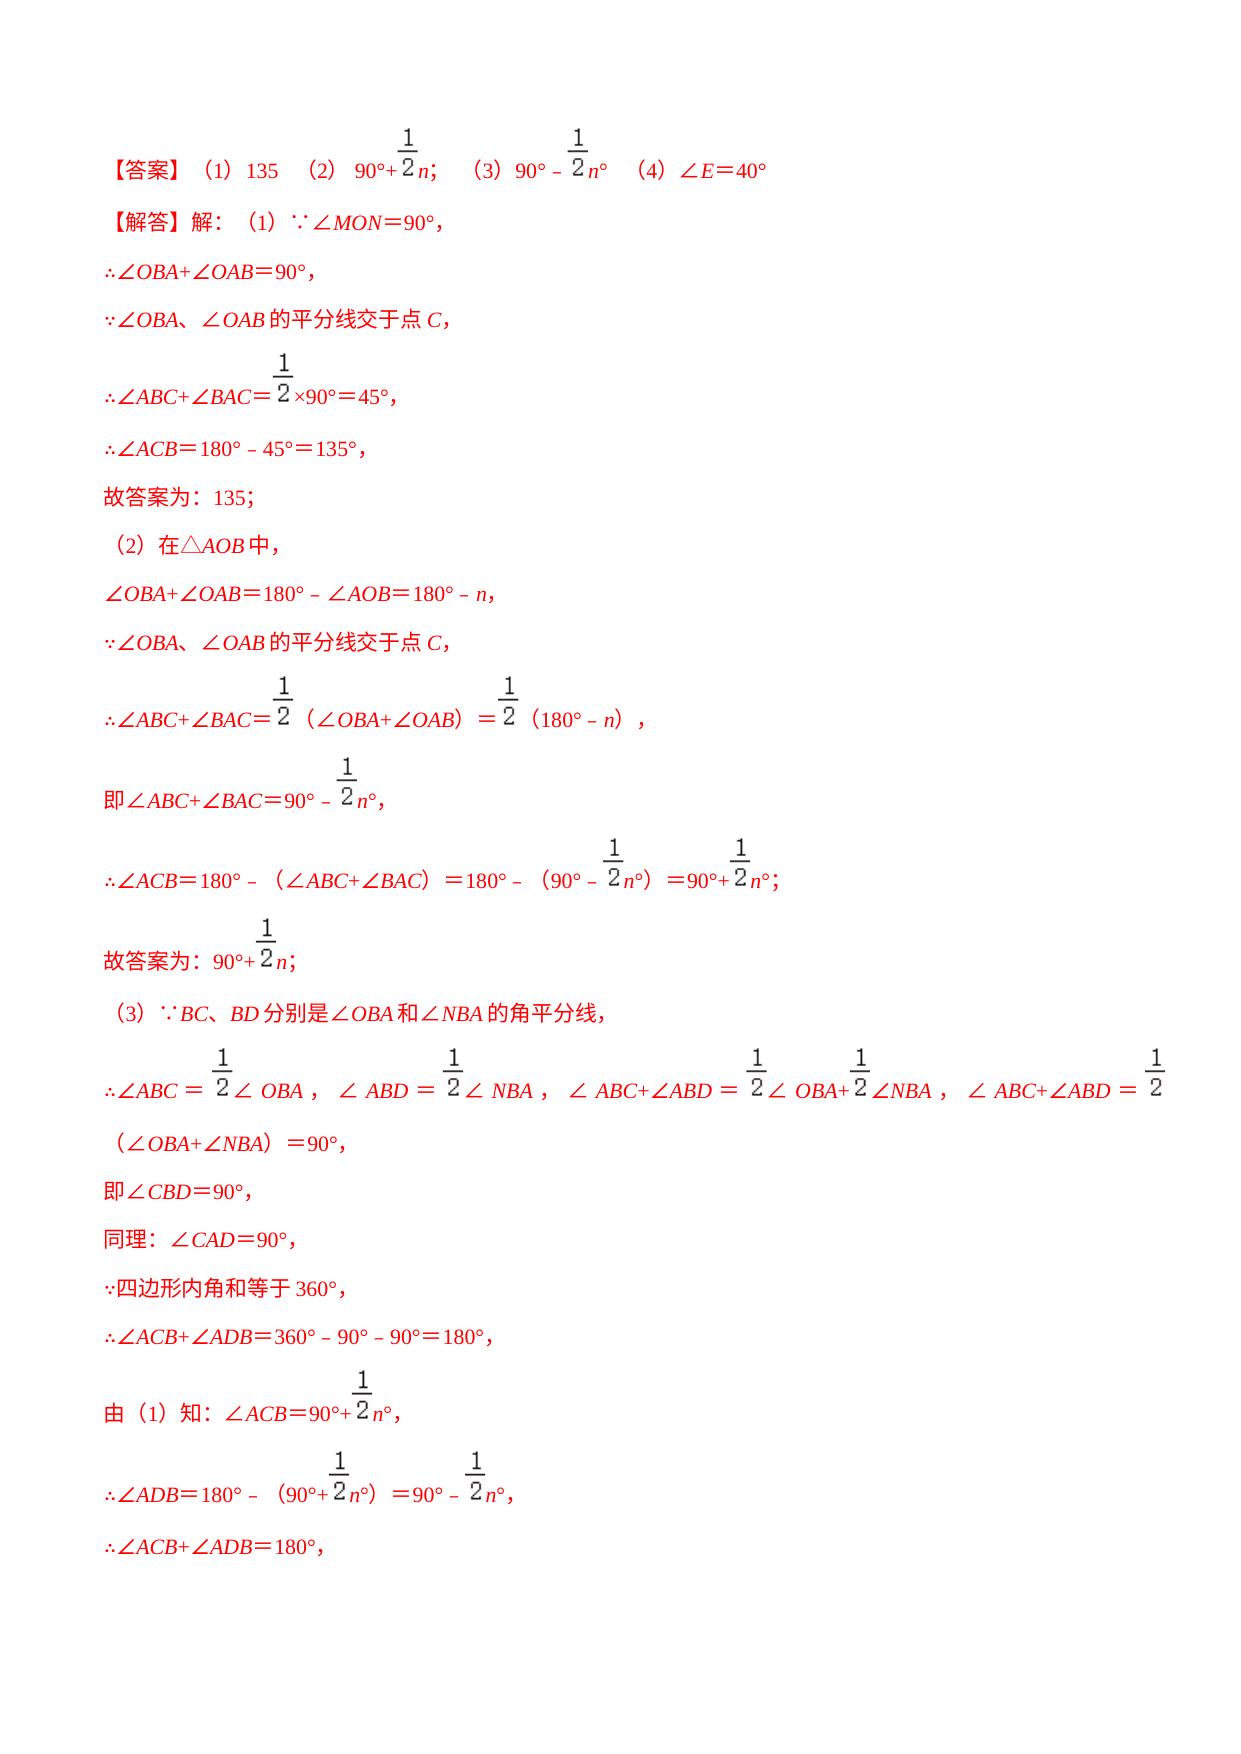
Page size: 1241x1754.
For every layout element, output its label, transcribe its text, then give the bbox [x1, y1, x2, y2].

text （2）在△AOB中， [103, 527, 1165, 560]
picture [255, 915, 277, 970]
picture [498, 672, 519, 728]
text ∴∠ABC+∠BAC＝×90°＝45°， [103, 350, 1165, 415]
text 由（1）知：∠ACB＝90°+n°， [103, 1367, 1165, 1432]
text ∴∠ACB+∠ADB＝180°， [103, 1529, 1165, 1561]
text ∴∠ACB＝180°﹣（∠ABC+∠BAC）＝180°﹣（90°﹣n°）＝90°+n°； [103, 834, 1165, 899]
picture [212, 1044, 233, 1099]
picture [567, 124, 588, 179]
picture [351, 1367, 373, 1422]
picture [328, 1447, 349, 1503]
picture [849, 1044, 870, 1099]
text 【答案】（1）135 （2） 90°+n； （3）90°﹣n° （4）∠E＝40° [103, 124, 1165, 189]
text 故答案为：135； [103, 479, 1165, 512]
text 【解答】解：（1）∵∠MON＝90°， [103, 205, 1165, 237]
picture [729, 834, 750, 889]
text 故答案为：90°+n； [103, 915, 1165, 980]
text ∵∠OBA、∠OAB的平分线交于点C， [103, 302, 1165, 334]
text ∴∠OBA+∠OAB＝90°， [103, 253, 1165, 286]
text ∴∠ABC+∠BAC＝（∠OBA+∠OAB）＝（180°﹣n）， [103, 672, 1165, 737]
text 即∠ABC+∠BAC＝90°﹣n°， [103, 753, 1165, 818]
text ∴∠ACB＝180°﹣45°＝135°， [103, 431, 1165, 463]
text ∴∠ABC＝∠OBA，∠ABD＝∠NBA，∠ABC+∠ABD＝∠OBA+∠NBA，∠ABC+∠ABD＝（∠OBA+∠NBA）＝90°， [103, 1044, 1165, 1158]
picture [465, 1447, 486, 1503]
text 同理：∠CAD＝90°， [103, 1222, 1165, 1254]
picture [746, 1044, 767, 1099]
picture [272, 672, 294, 728]
text ∴∠ADB＝180°﹣（90°+n°）＝90°﹣n°， [103, 1448, 1165, 1513]
picture [1145, 1044, 1166, 1099]
text ∵四边形内角和等于360°， [103, 1270, 1165, 1303]
picture [442, 1044, 464, 1099]
text （3）∵BC、BD分别是∠OBA和∠NBA的角平分线， [103, 996, 1165, 1028]
picture [603, 834, 624, 889]
text 即∠CBD＝90°， [103, 1174, 1165, 1206]
picture [336, 753, 357, 808]
picture [397, 124, 418, 179]
text ∠OBA+∠OAB＝180°﹣∠AOB＝180°﹣n， [103, 576, 1165, 608]
text ∴∠ACB+∠ADB＝360°﹣90°﹣90°＝180°， [103, 1319, 1165, 1351]
picture [272, 350, 294, 405]
text ∵∠OBA、∠OAB的平分线交于点C， [103, 624, 1165, 657]
